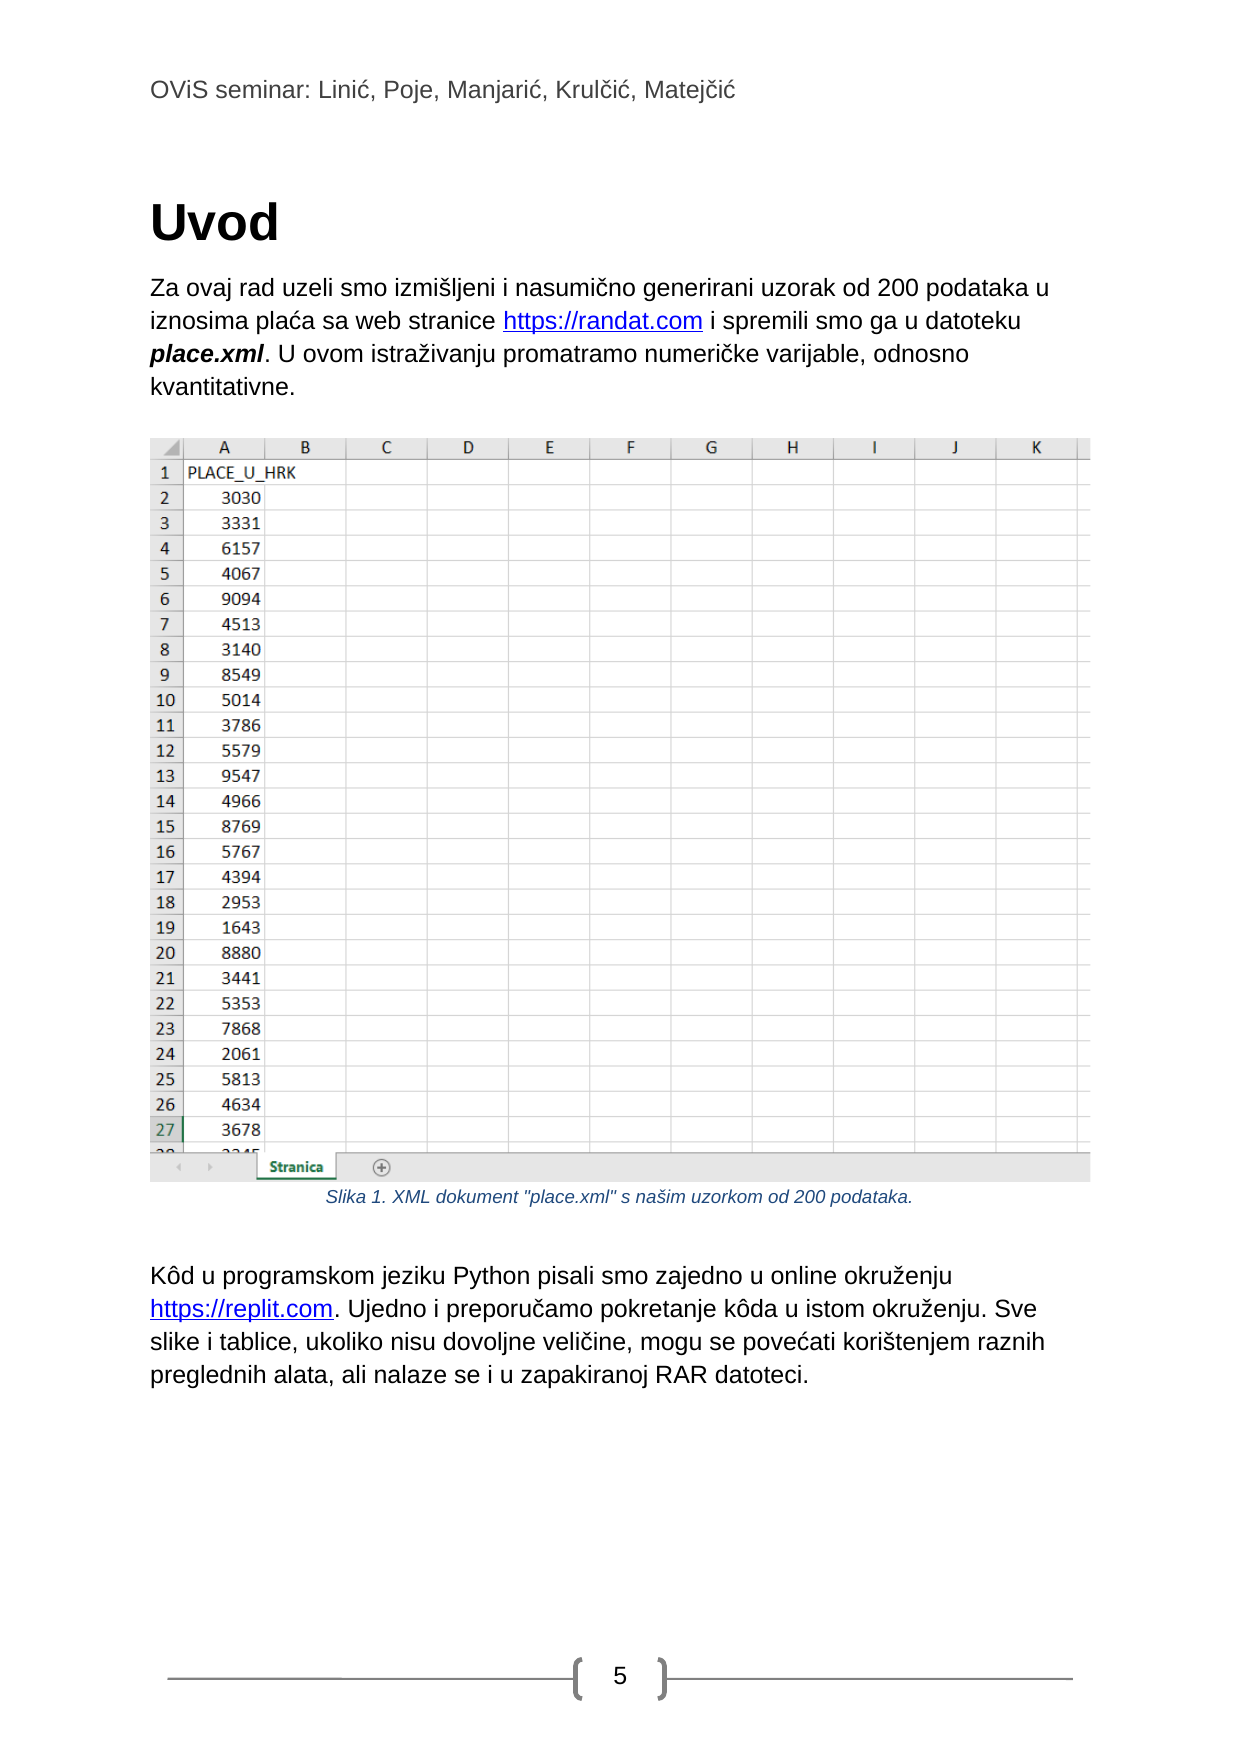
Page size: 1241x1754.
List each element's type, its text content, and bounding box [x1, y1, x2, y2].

text Kôd u programskom jeziku Python pisali smo zajedno u online okruženju https://replit.com. Ujedno i preporučamo pokretanje kôda u istom okruženju. Sve slike i tablice, ukoliko nisu dovoljne veličine, mogu se povećati korištenjem raznih preglednih alata, ali nalaze se i u zapakiranoj RAR datoteci. [150, 1261, 1090, 1389]
text Za ovaj rad uzeli smo izmišljeni i nasumično generirani uzorak od 200 podataka u iznosima plaća sa web stranice https://randat.com i spremili smo ga u datoteku place.xml. U ovom istraživanju promatramo numeričke varijable, odnosno kvantitativne. [150, 273, 1090, 401]
text Slika 1. XML dokument "place.xml" s našim uzorkom od 200 podataka. [150, 1185, 1090, 1207]
subtitle Uvod [150, 192, 1090, 252]
picture [150, 438, 1091, 1182]
